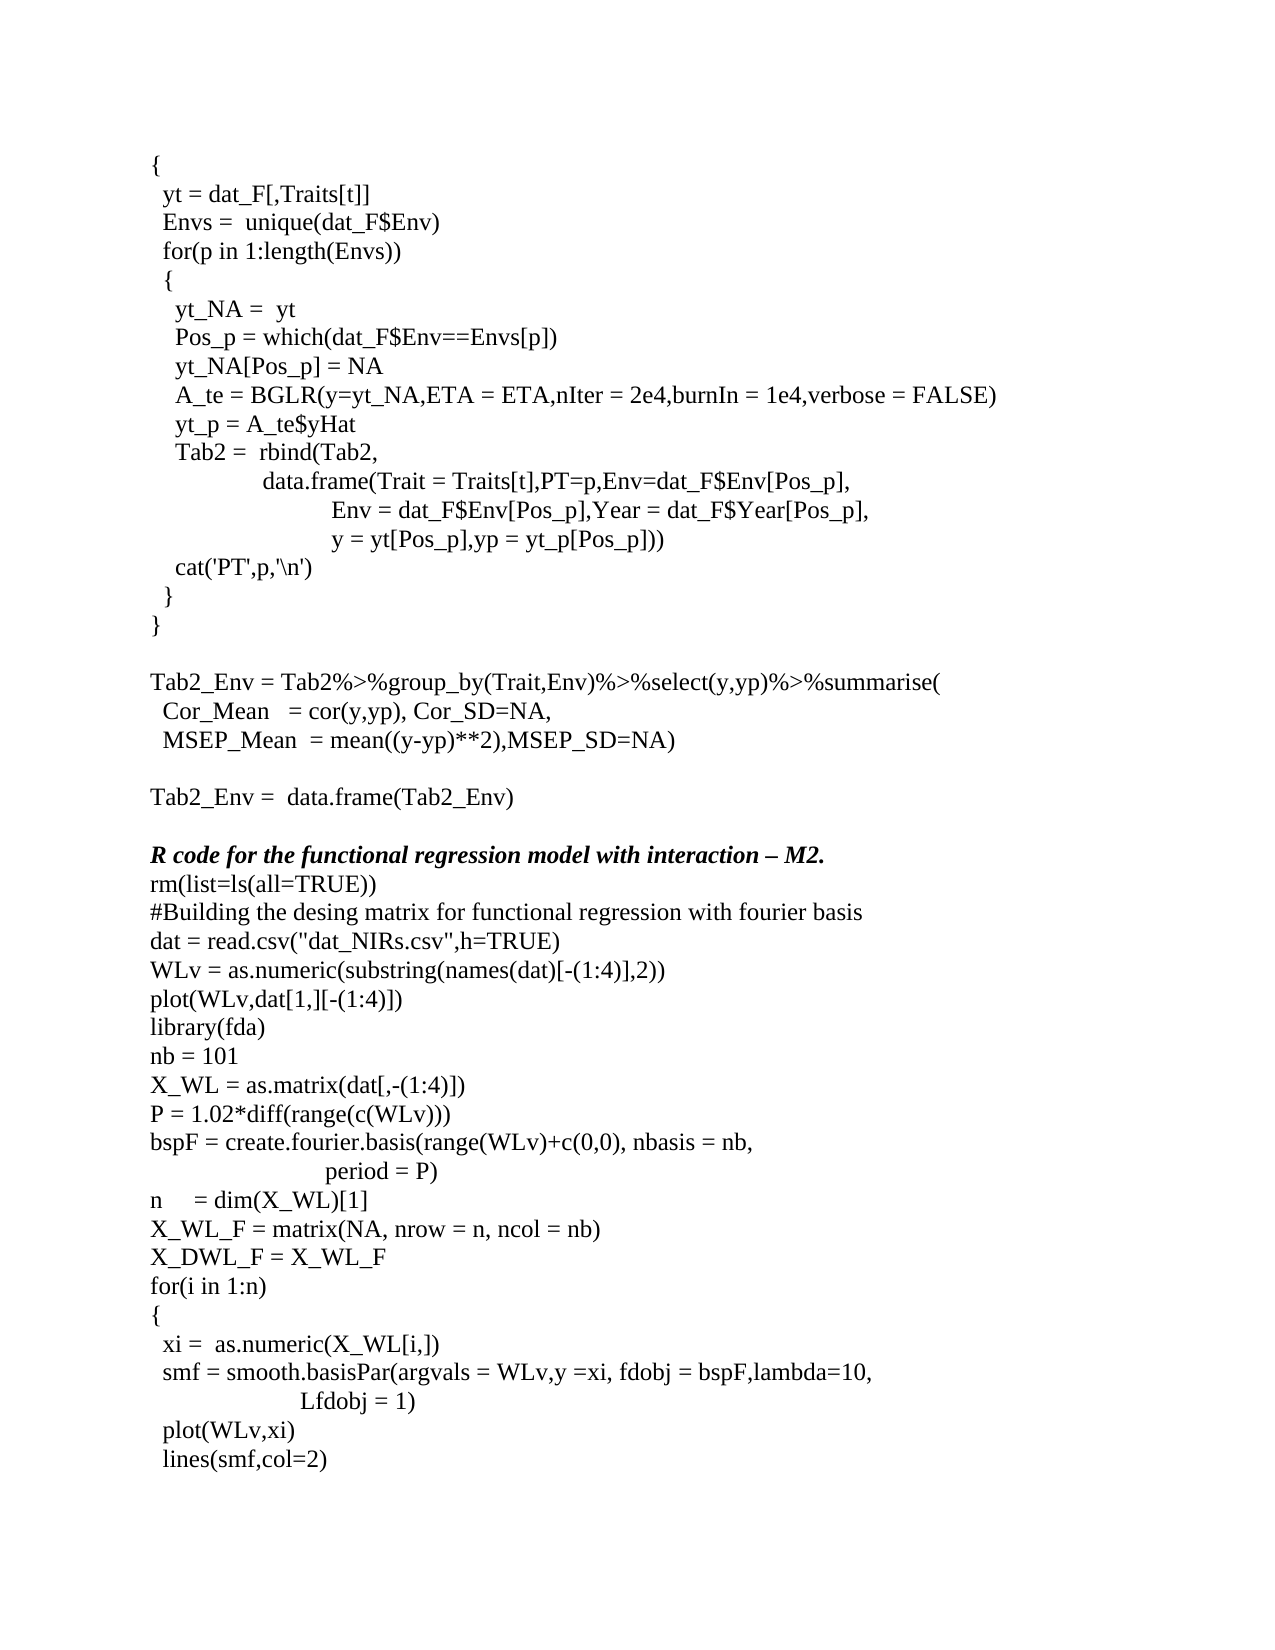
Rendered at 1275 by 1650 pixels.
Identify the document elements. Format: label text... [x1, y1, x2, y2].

text { [150, 265, 1125, 294]
text smf = smooth.basisPar(argvals = WLv,y =xi, fdobj = bspF,lambda=10, [150, 1357, 1125, 1386]
text rm(list=ls(all=TRUE)) [150, 869, 1125, 897]
text } [150, 610, 1125, 639]
text { [150, 150, 1125, 179]
text Envs = unique(dat_F$Env) [150, 207, 1125, 236]
text A_te = BGLR(y=yt_NA,ETA = ETA,nIter = 2e4,burnIn = 1e4,verbose = FALSE) [150, 380, 1125, 409]
text nb = 101 [150, 1041, 1125, 1070]
text R code for the functional regression model with interaction – M2. [150, 840, 1125, 869]
text X_DWL_F = X_WL_F [150, 1242, 1125, 1271]
text dat = read.csv("dat_NIRs.csv",h=TRUE) [150, 926, 1125, 955]
text #Building the desing matrix for functional regression with fourier basis [150, 897, 1125, 926]
text MSEP_Mean = mean((y-yp)**2),MSEP_SD=NA) [150, 725, 1125, 754]
text library(fda) [150, 1012, 1125, 1041]
text cat('PT',p,'\n') [150, 552, 1125, 581]
text Tab2_Env = Tab2%>%group_by(Trait,Env)%>%select(y,yp)%>%summarise( [150, 667, 1125, 696]
text Pos_p = which(dat_F$Env==Envs[p]) [150, 322, 1125, 351]
text bspF = create.fourier.basis(range(WLv)+c(0,0), nbasis = nb, [150, 1127, 1125, 1156]
text yt_NA = yt [150, 294, 1125, 322]
text Cor_Mean = cor(y,yp), Cor_SD=NA, [150, 696, 1125, 725]
text lines(smf,col=2) [150, 1444, 1125, 1472]
text X_WL_F = matrix(NA, nrow = n, ncol = nb) [150, 1214, 1125, 1242]
text Lfdobj = 1) [150, 1386, 1125, 1415]
text period = P) [150, 1156, 1125, 1185]
text yt_p = A_te$yHat [150, 409, 1125, 437]
text for(p in 1:length(Envs)) [150, 236, 1125, 265]
text Env = dat_F$Env[Pos_p],Year = dat_F$Year[Pos_p], [150, 495, 1125, 524]
text n = dim(X_WL)[1] [150, 1185, 1125, 1214]
text plot(WLv,dat[1,][-(1:4)]) [150, 984, 1125, 1012]
text X_WL = as.matrix(dat[,-(1:4)]) [150, 1070, 1125, 1099]
text yt = dat_F[,Traits[t]] [150, 179, 1125, 207]
text xi = as.numeric(X_WL[i,]) [150, 1329, 1125, 1357]
text } [150, 581, 1125, 610]
text Tab2_Env = data.frame(Tab2_Env) [150, 782, 1125, 811]
text P = 1.02*diff(range(c(WLv))) [150, 1099, 1125, 1127]
text y = yt[Pos_p],yp = yt_p[Pos_p])) [150, 524, 1125, 552]
text Tab2 = rbind(Tab2, [150, 437, 1125, 466]
text for(i in 1:n) [150, 1271, 1125, 1300]
text { [150, 1300, 1125, 1329]
text yt_NA[Pos_p] = NA [150, 351, 1125, 380]
text WLv = as.numeric(substring(names(dat)[-(1:4)],2)) [150, 955, 1125, 984]
text data.frame(Trait = Traits[t],PT=p,Env=dat_F$Env[Pos_p], [150, 466, 1125, 495]
text plot(WLv,xi) [150, 1415, 1125, 1444]
